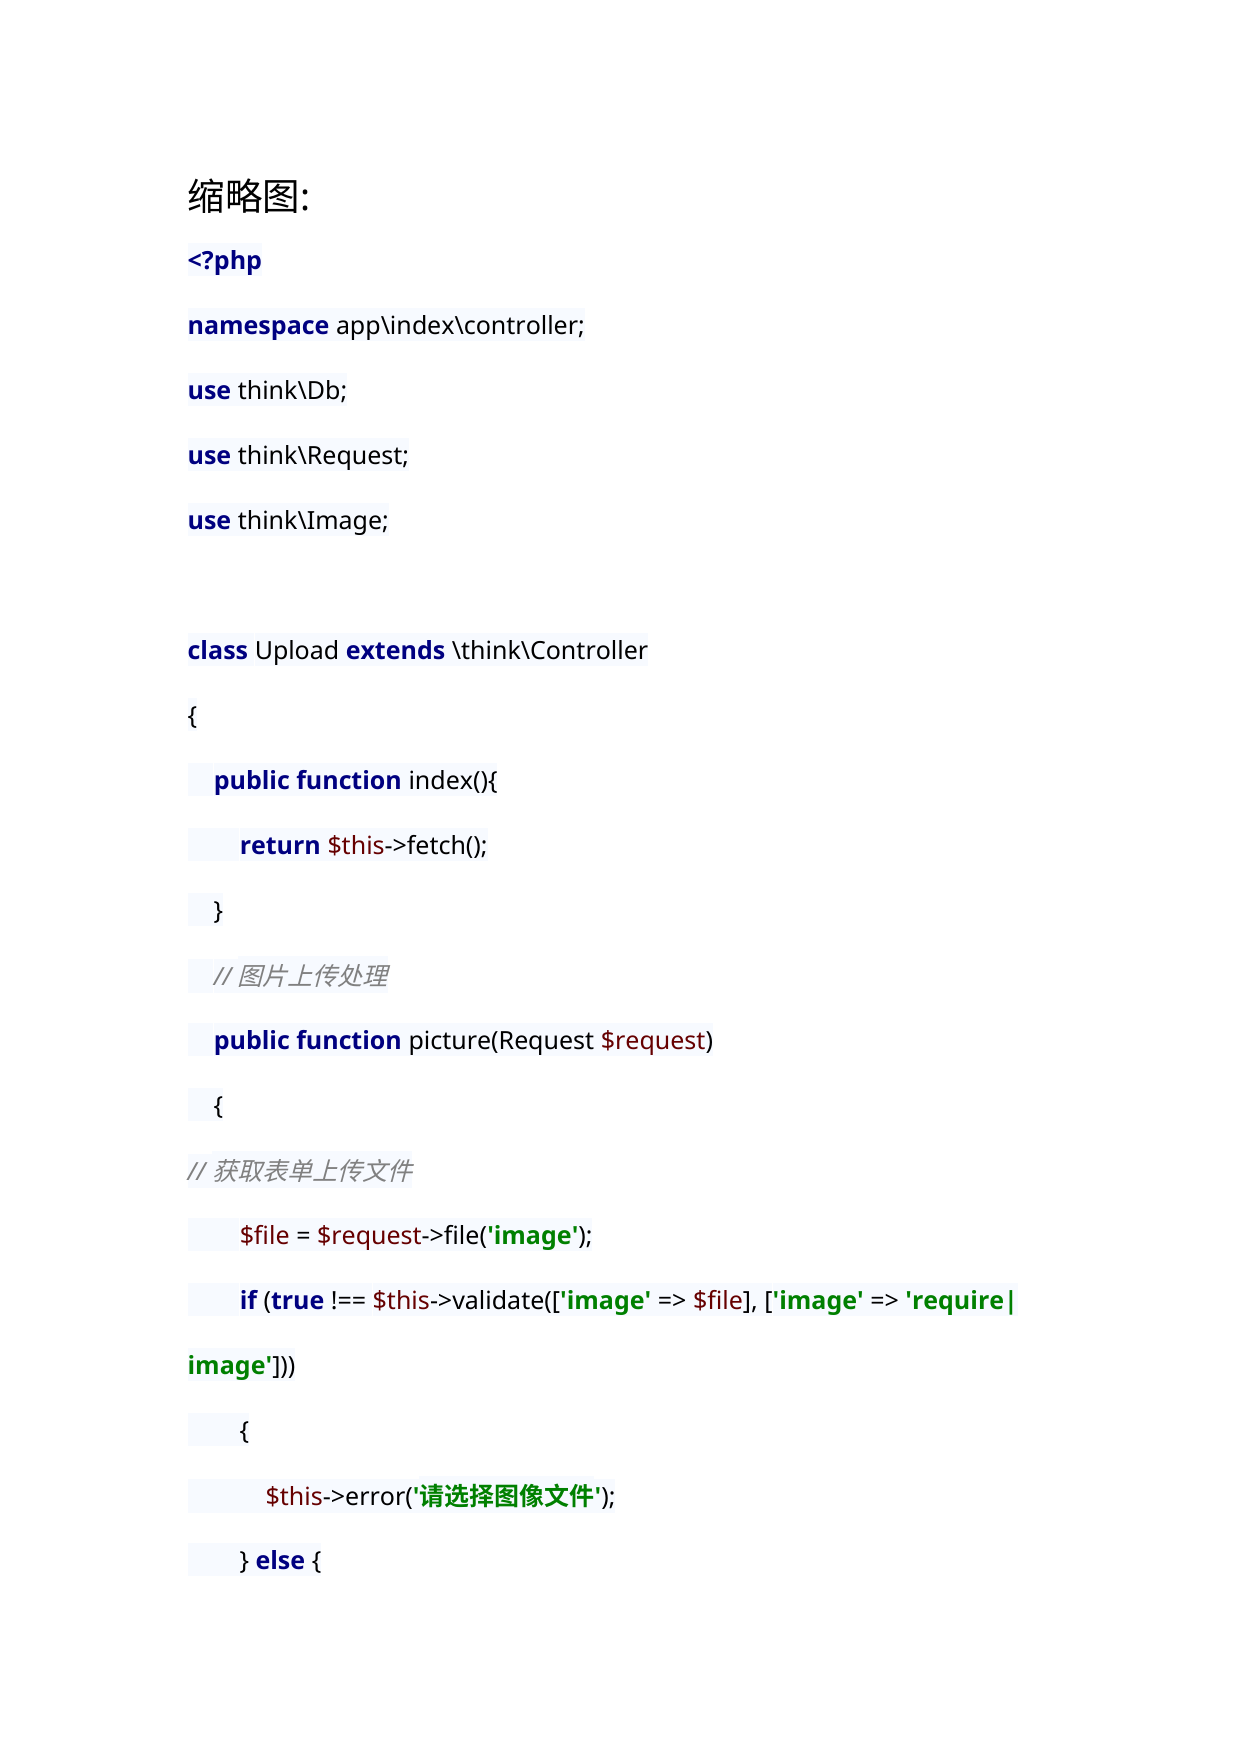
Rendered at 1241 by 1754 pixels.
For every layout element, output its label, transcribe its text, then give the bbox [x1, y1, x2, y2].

text 缩略图: [187, 162, 1053, 227]
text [187, 227, 1053, 1592]
